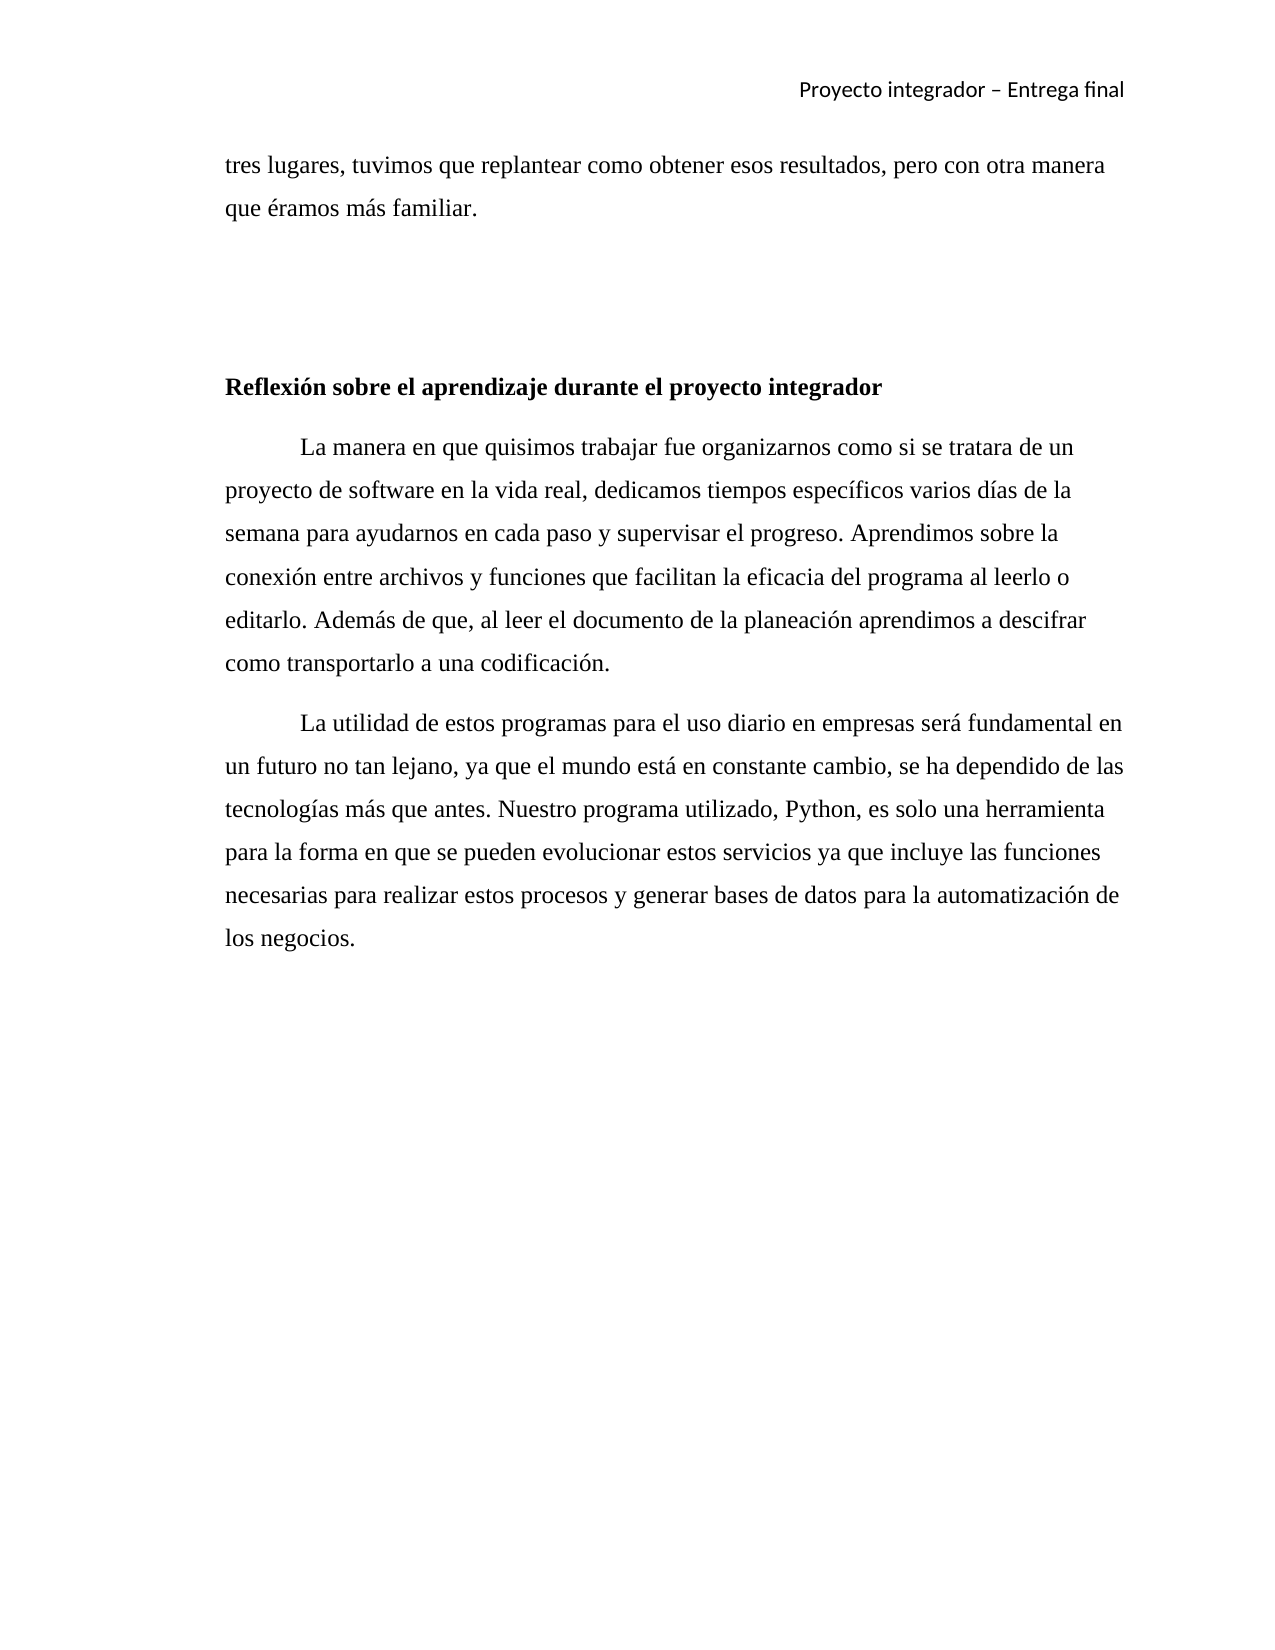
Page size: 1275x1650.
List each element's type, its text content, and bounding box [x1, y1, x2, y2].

text La manera en que quisimos trabajar fue organizarnos como si se tratara de un proyecto de software en la vida real, dedicamos tiempos específicos varios días de la semana para ayudarnos en cada paso y supervisar el progreso. Aprendimos sobre la conexión entre archivos y funciones que facilitan la eficacia del programa al leerlo o editarlo. Además de que, al leer el documento de la planeación aprendimos a descifrar como transportarlo a una codificación. [225, 432, 1125, 677]
text Reflexión sobre el aprendizaje durante el proyecto integrador [225, 372, 1125, 401]
text La utilidad de estos programas para el uso diario en empresas será fundamental en un futuro no tan lejano, ya que el mundo está en constante cambio, se ha dependido de las tecnologías más que antes. Nuestro programa utilizado, Python, es solo una herramienta para la forma en que se pueden evolucionar estos servicios ya que incluye las funciones necesarias para realizar estos procesos y generar bases de datos para la automatización de los negocios. [225, 708, 1125, 952]
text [225, 150, 1125, 222]
